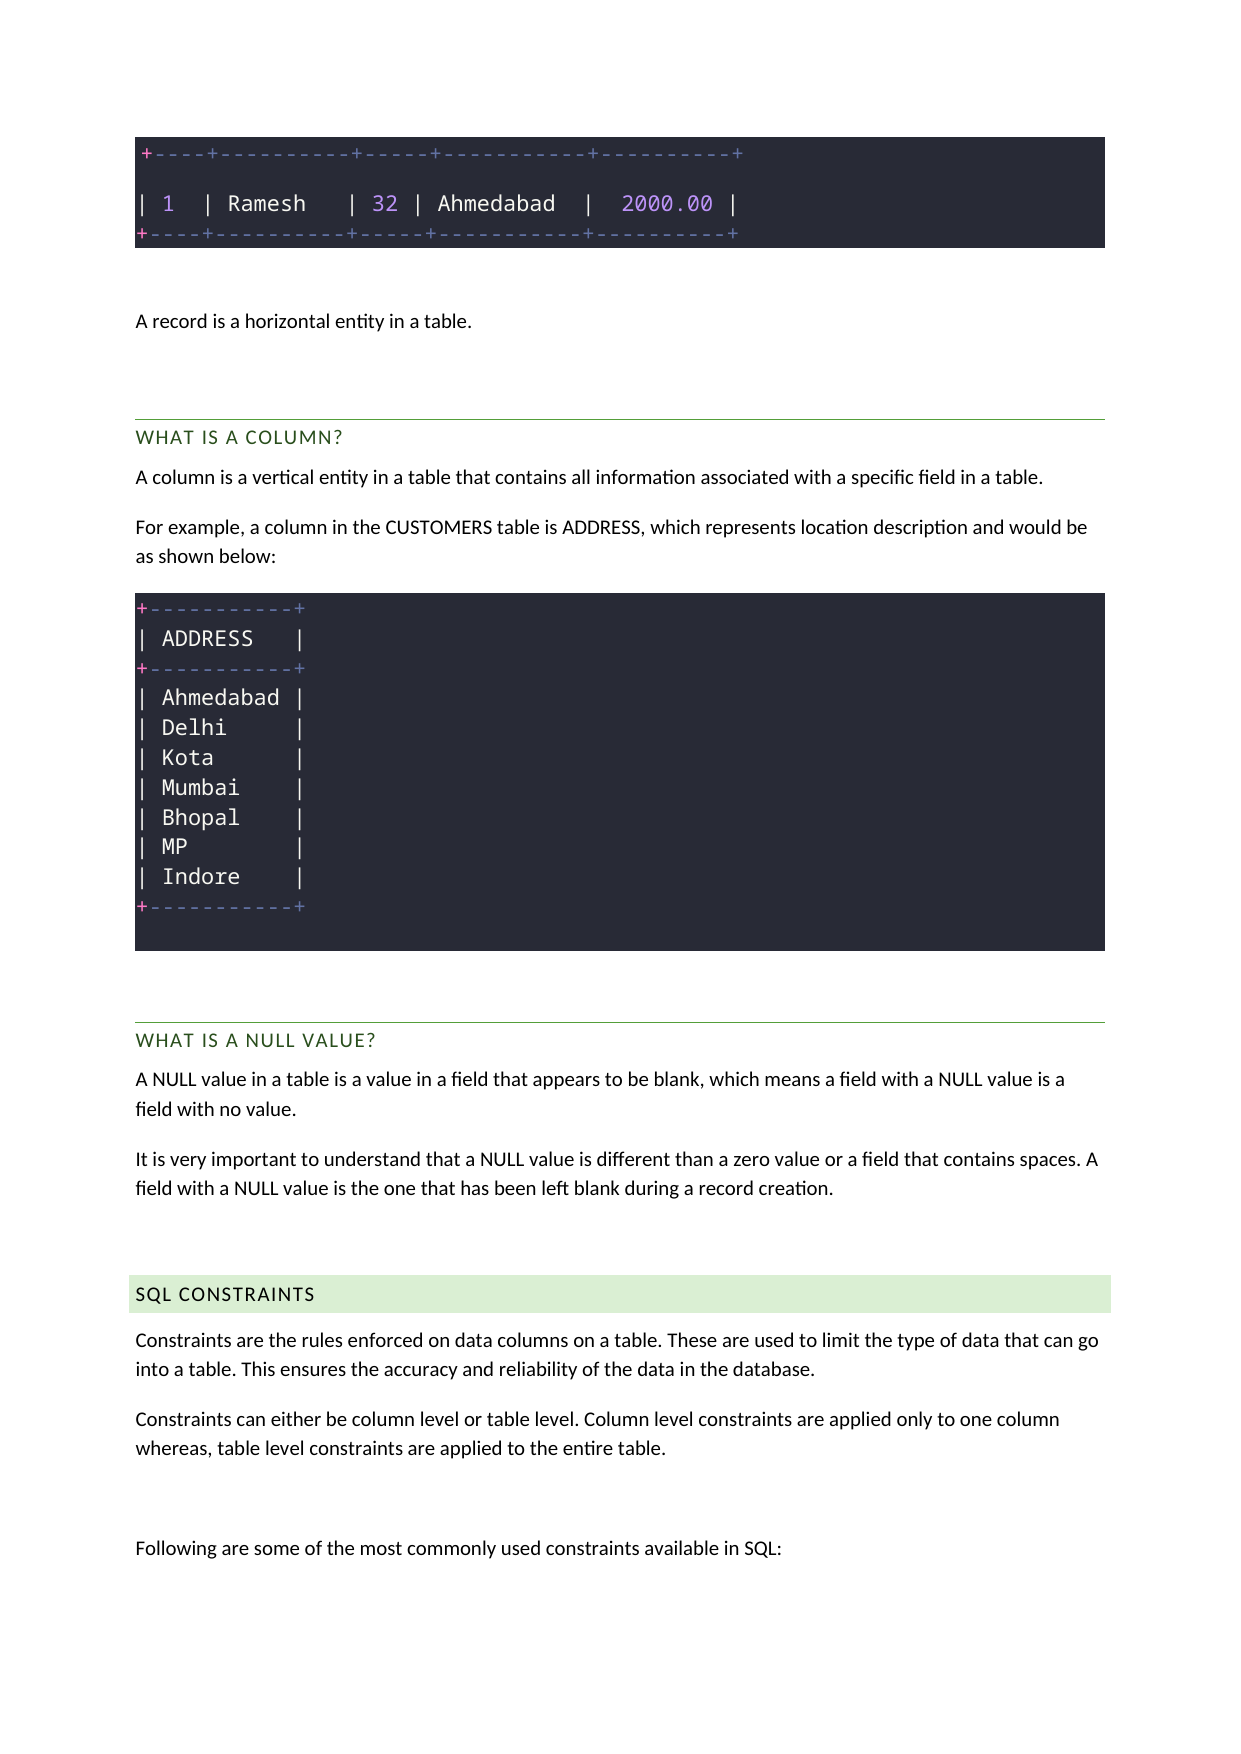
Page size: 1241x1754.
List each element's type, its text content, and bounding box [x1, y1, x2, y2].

text +-----------+ [135, 653, 1105, 682]
text Following are some of the most commonly used constraints available in SQL: [135, 1535, 1105, 1561]
text | Kota | [135, 742, 1105, 772]
text | Delhi | [135, 712, 1105, 742]
text +-----------+ [135, 891, 1105, 921]
text | ADDRESS | [135, 623, 1105, 653]
text A NULL value in a table is a value in a field that appears to be blank, which means a field with a NULL value is a field with no value. [135, 1067, 1105, 1121]
text +----+----------+-----+-----------+----------+ [135, 218, 1105, 248]
subtitle What is a column? [135, 420, 1105, 450]
text Constraints are the rules enforced on data columns on a table. These are used to limit the type of data that can go into a table. This ensures the accuracy and reliability of the data in the database. [135, 1327, 1105, 1382]
text For example, a column in the CUSTOMERS table is ADDRESS, which represents location description and would be as shown below: [135, 514, 1105, 568]
text | 1 | Ramesh | 32 | Ahmedabad | 2000.00 | [135, 188, 1105, 218]
text A record is a horizontal entity in a table. [135, 308, 1105, 333]
text | Bhopal | [135, 802, 1105, 831]
text | MP | [135, 831, 1105, 861]
subtitle SQL Constraints [135, 1281, 1105, 1307]
text | Indore | [135, 861, 1105, 891]
text +----+----------+-----+-----------+----------+ [135, 137, 1105, 167]
text A column is a vertical entity in a table that contains all information associated with a specific field in a table. [135, 464, 1105, 489]
text | Mumbai | [135, 772, 1105, 802]
subtitle What is a NULL value? [135, 1023, 1105, 1052]
text | Ahmedabad | [135, 682, 1105, 712]
text +-----------+ [135, 593, 1105, 623]
text It is very important to understand that a NULL value is different than a zero value or a field that contains spaces. A field with a NULL value is the one that has been left blank during a record creation. [135, 1146, 1105, 1200]
text Constraints can either be column level or table level. Column level constraints are applied only to one column whereas, table level constraints are applied to the entire table. [135, 1406, 1105, 1461]
